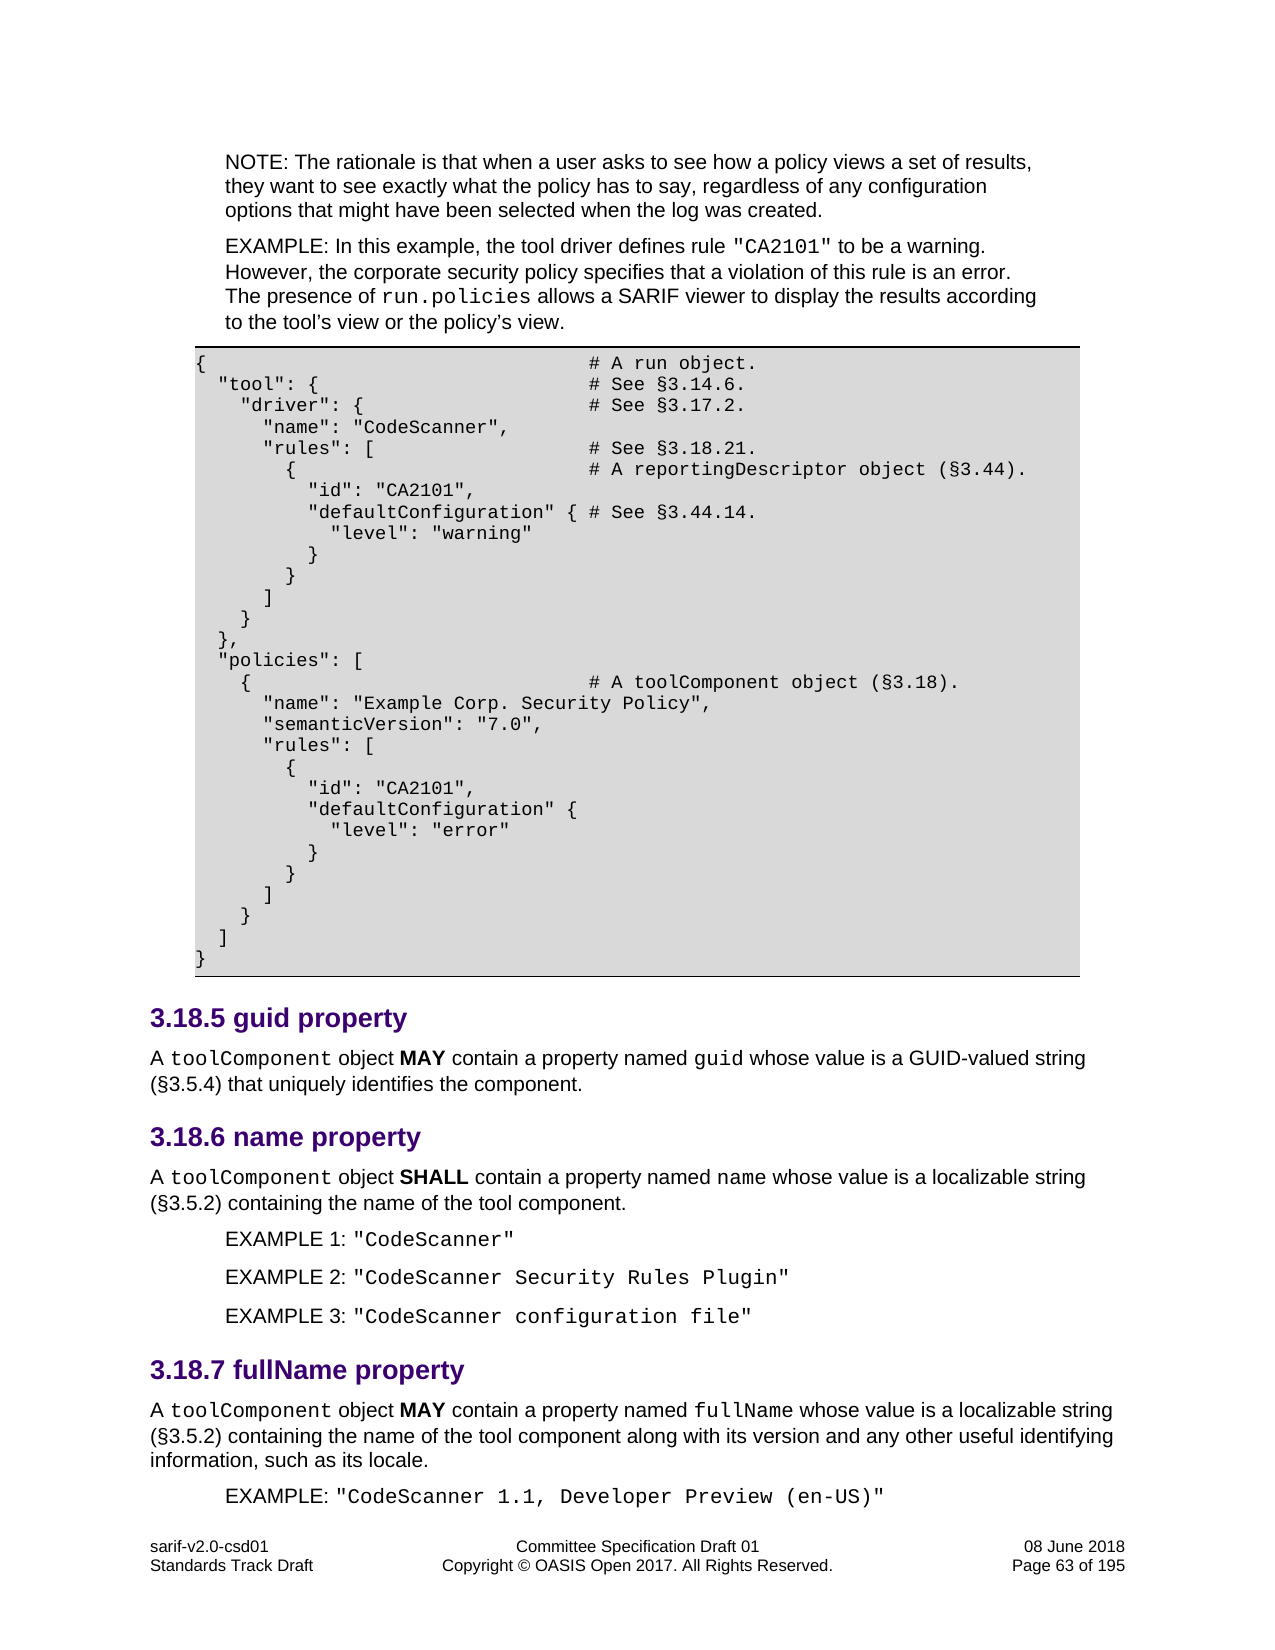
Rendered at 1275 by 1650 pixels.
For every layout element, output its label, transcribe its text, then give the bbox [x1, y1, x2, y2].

text EXAMPLE 2: "CodeScanner Security Rules Plugin" [225, 1265, 1050, 1291]
text EXAMPLE 1: "CodeScanner" [225, 1227, 1050, 1253]
text } [195, 835, 1080, 856]
text A toolComponent object MAY contain a property named fullName whose value is a localizable string (§3.5.2) containing the name of the tool component along with its version and any other useful identifying information, such as its locale. [150, 1398, 1125, 1472]
text } [195, 856, 1080, 878]
text "name": "CodeScanner", [195, 410, 1080, 431]
text "id": "CA2101", [195, 474, 1080, 495]
text "tool": { # See §3.14.6. [195, 368, 1080, 389]
text A toolComponent object MAY contain a property named guid whose value is a GUID-valued string (§3.5.4) that uniquely identifies the component. [150, 1046, 1125, 1096]
subtitle guid property [150, 1002, 1125, 1033]
text }, [195, 623, 1080, 644]
text "id": "CA2101", [195, 771, 1080, 793]
text { # A run object. [195, 348, 1080, 368]
text "defaultConfiguration" { # See §3.44.14. [195, 495, 1080, 516]
text NOTE: The rationale is that when a user asks to see how a policy views a set of results, they want to see exactly what the policy has to say, regardless of any configuration options that might have been selected when the log was created. [225, 150, 1050, 222]
text { [195, 750, 1080, 771]
text EXAMPLE: In this example, the tool driver defines rule "CA2101" to be a warning. However, the corporate security policy specifies that a violation of this rule is an error. The presence of run.policies allows a SARIF viewer to display the results according to the tool’s view or the policy’s view. [225, 234, 1050, 334]
text "defaultConfiguration" { [195, 793, 1080, 814]
text } [195, 899, 1080, 920]
subtitle name property [150, 1121, 1125, 1152]
text ] [195, 580, 1080, 601]
text { # A reportingDescriptor object (§3.44). [195, 453, 1080, 474]
text } [195, 601, 1080, 623]
text { # A toolComponent object (§3.18). [195, 665, 1080, 686]
text "policies": [ [195, 644, 1080, 665]
text "semanticVersion": "7.0", [195, 708, 1080, 729]
text } [195, 941, 1080, 976]
text "driver": { # See §3.17.2. [195, 389, 1080, 410]
text } [195, 559, 1080, 580]
text A toolComponent object SHALL contain a property named name whose value is a localizable string (§3.5.2) containing the name of the tool component. [150, 1164, 1125, 1214]
text EXAMPLE 3: "CodeScanner configuration file" [225, 1303, 1050, 1329]
text "level": "error" [195, 814, 1080, 835]
text ] [195, 920, 1080, 941]
text EXAMPLE: "CodeScanner 1.1, Developer Preview (en-US)" [225, 1484, 1050, 1510]
text "level": "warning" [195, 516, 1080, 538]
text "name": "Example Corp. Security Policy", [195, 686, 1080, 708]
text } [195, 538, 1080, 559]
subtitle fullName property [150, 1354, 1125, 1386]
text ] [195, 878, 1080, 899]
text "rules": [ [195, 729, 1080, 750]
text "rules": [ # See §3.18.21. [195, 431, 1080, 453]
